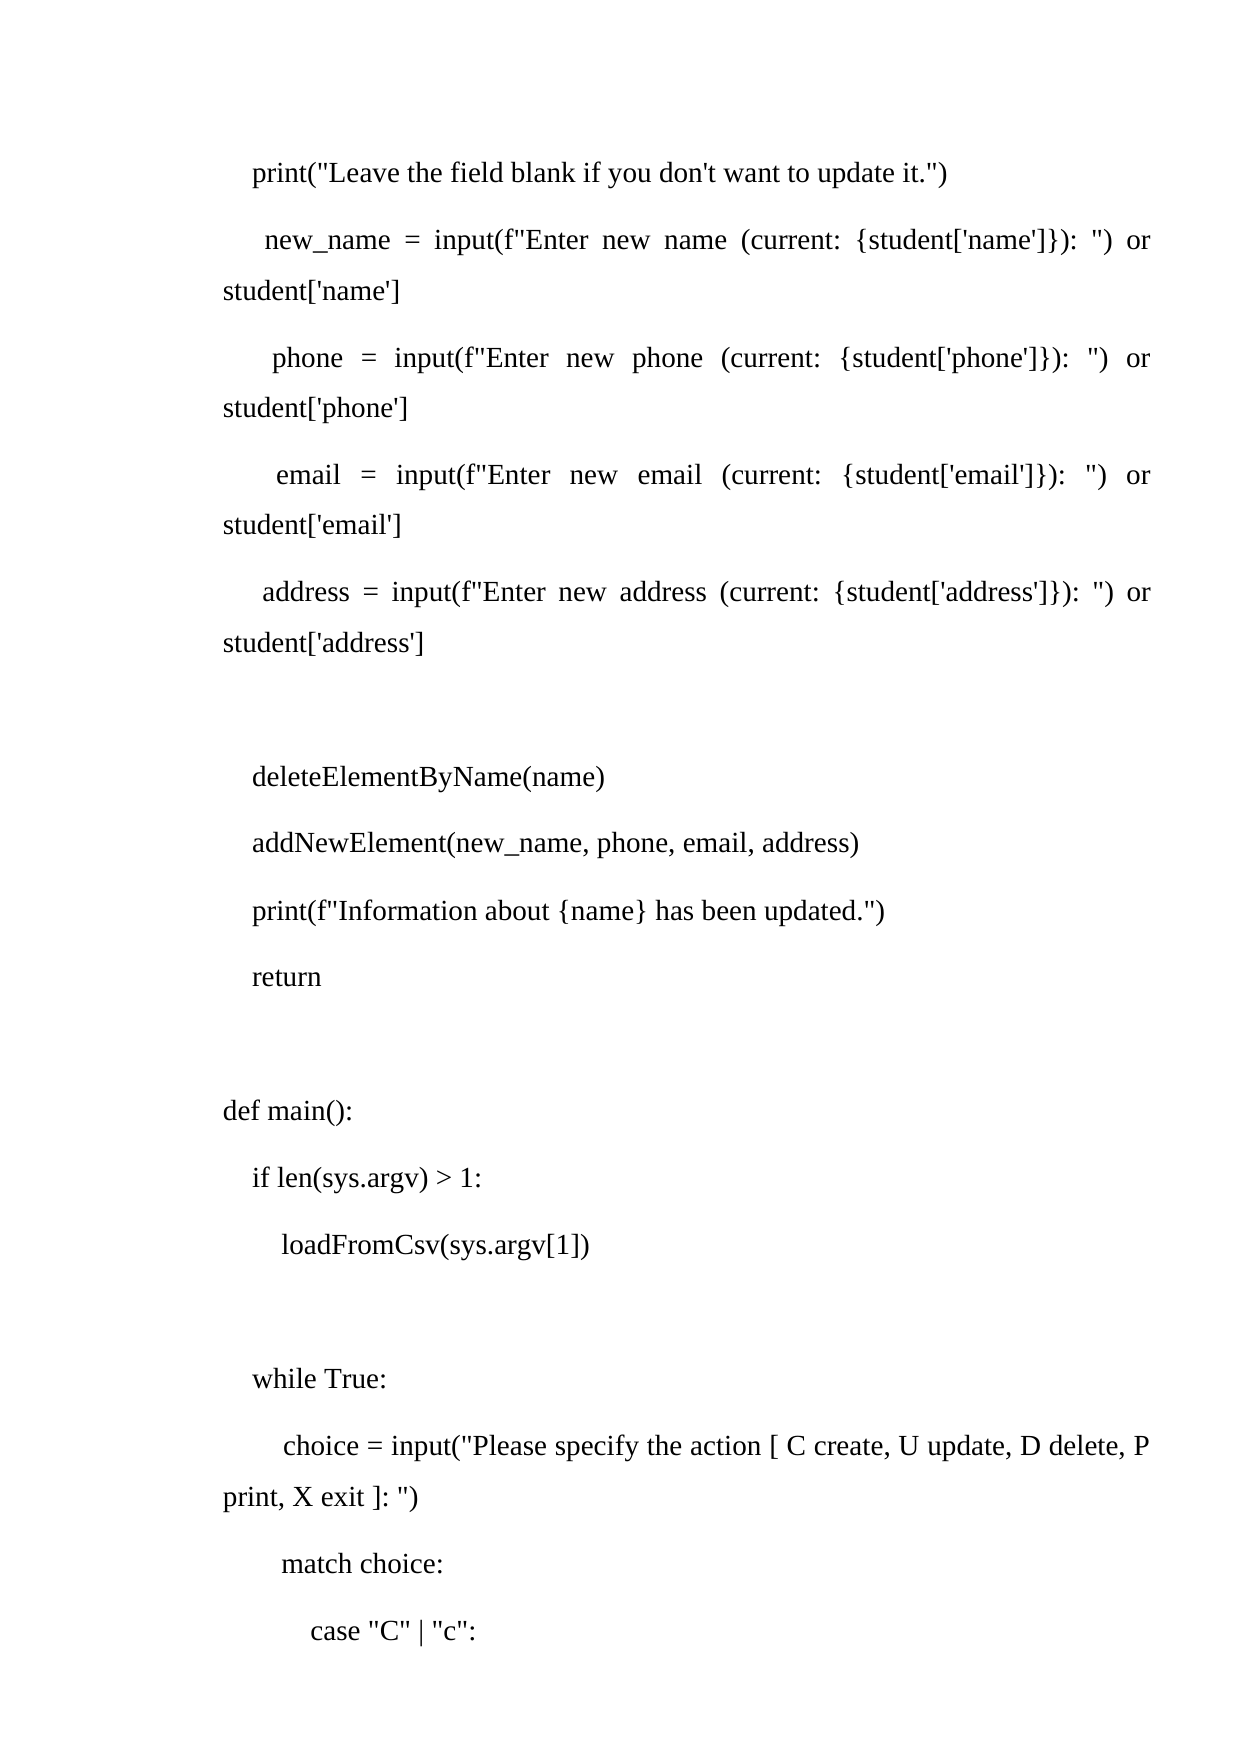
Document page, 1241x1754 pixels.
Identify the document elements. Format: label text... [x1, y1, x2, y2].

text match choice: [223, 1546, 1152, 1579]
text new_name = input(f"Enter new name (current: {student['name']}): ") or student['name'] [223, 222, 1152, 306]
text choice = input("Please specify the action [ C create, U update, D delete, P print, X exit ]: ") [223, 1428, 1152, 1512]
text print(f"Information about {name} has been updated.") [223, 893, 1152, 926]
text case "C" | "c": [223, 1613, 1152, 1646]
text address = input(f"Enter new address (current: {student['address']}): ") or student['address'] [223, 574, 1152, 658]
text email = input(f"Enter new email (current: {student['email']}): ") or student['email'] [223, 457, 1152, 541]
text if len(sys.argv) > 1: [223, 1161, 1152, 1194]
text return [223, 959, 1152, 993]
text def main(): [223, 1093, 1152, 1127]
text phone = input(f"Enter new phone (current: {student['phone']}): ") or student['phone'] [223, 340, 1152, 424]
text deleteElementByName(name) [223, 759, 1152, 792]
text print("Leave the field blank if you don't want to update it.") [223, 156, 1152, 189]
text addNewElement(new_name, phone, email, address) [223, 826, 1152, 859]
text loadFromCsv(sys.argv[1]) [223, 1227, 1152, 1261]
text while True: [223, 1361, 1152, 1395]
